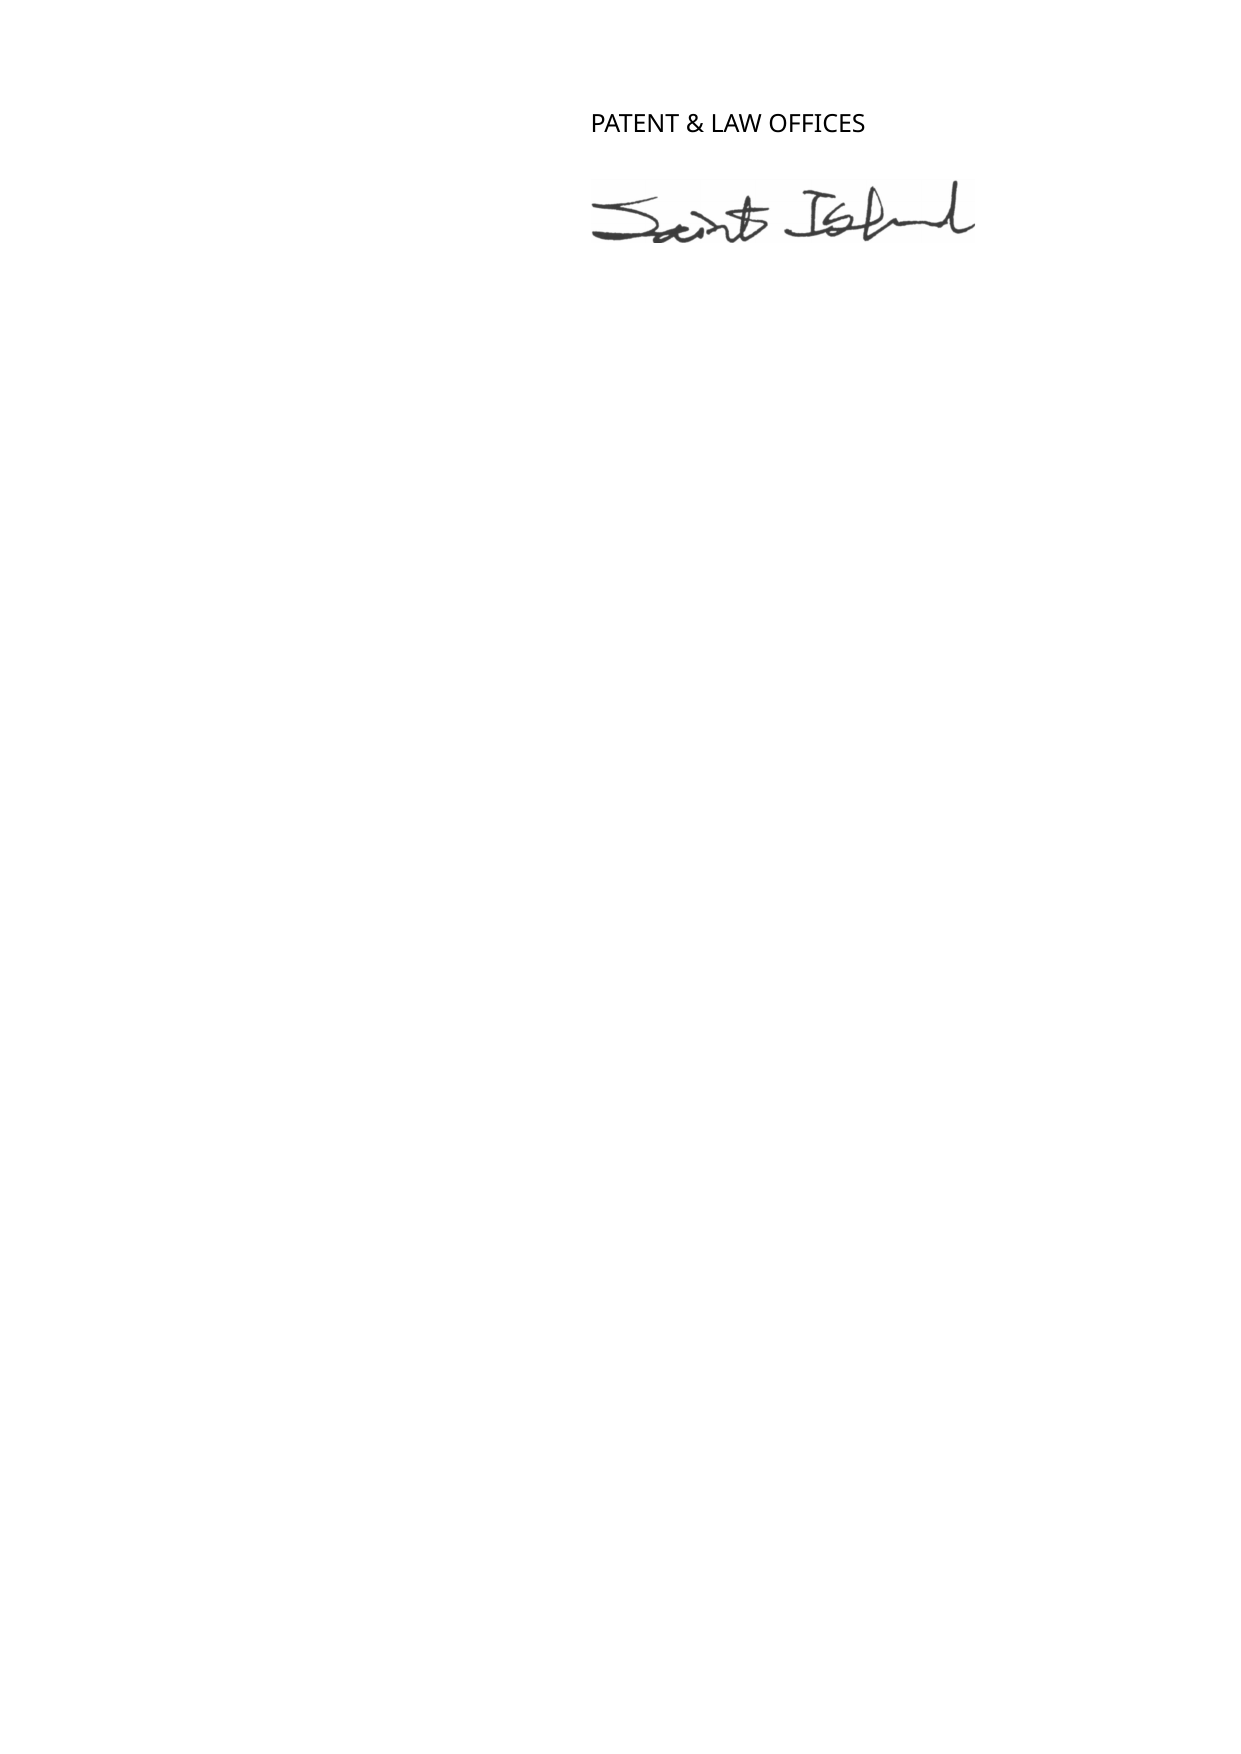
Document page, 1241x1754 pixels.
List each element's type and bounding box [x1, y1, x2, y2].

picture [590, 179, 976, 242]
